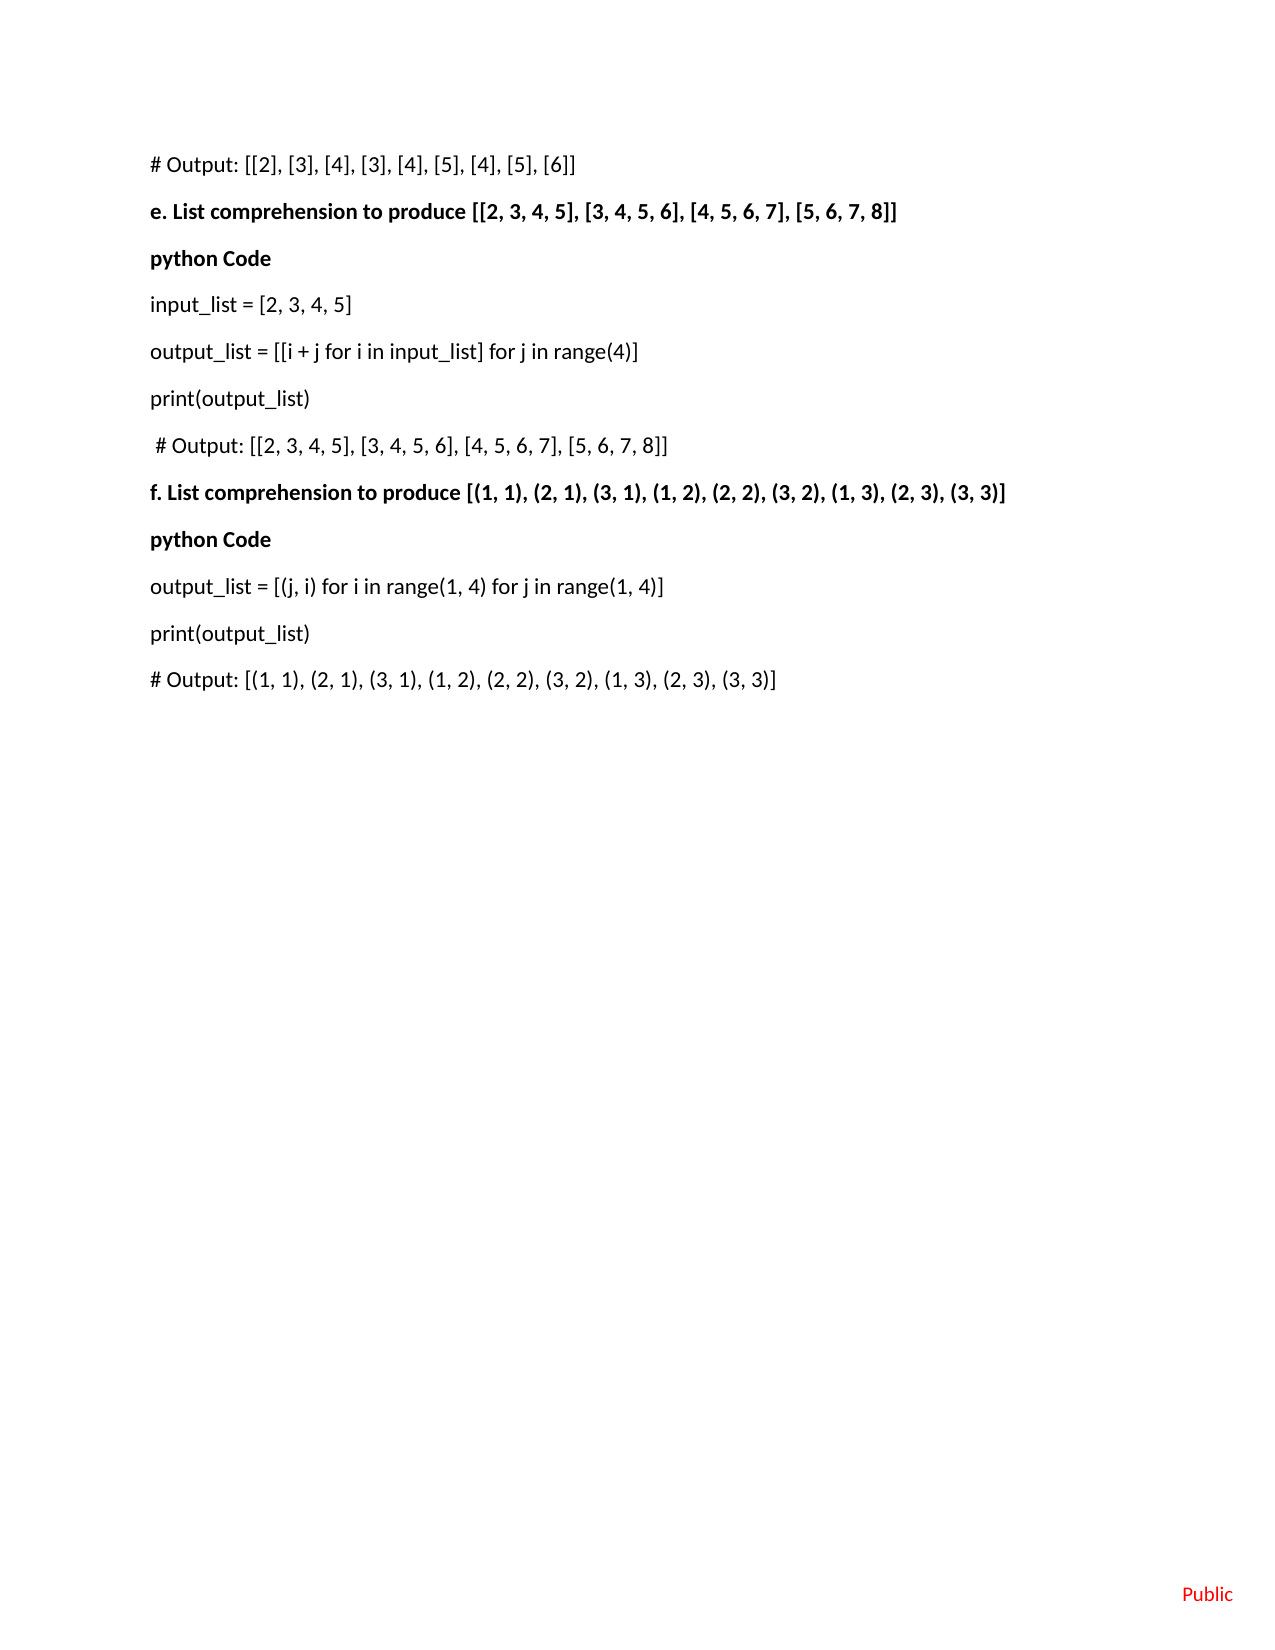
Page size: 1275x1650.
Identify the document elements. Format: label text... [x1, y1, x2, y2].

text # Output: [[2, 3, 4, 5], [3, 4, 5, 6], [4, 5, 6, 7], [5, 6, 7, 8]] [150, 431, 1125, 459]
text print(output_list) [150, 619, 1125, 647]
text print(output_list) [150, 384, 1125, 412]
text output_list = [[i + j for i in input_list] for j in range(4)] [150, 337, 1125, 366]
text python Code [150, 525, 1125, 553]
text e. List comprehension to produce [[2, 3, 4, 5], [3, 4, 5, 6], [4, 5, 6, 7], [5, 6, 7, 8]] [150, 197, 1125, 225]
text python Code [150, 244, 1125, 272]
text # Output: [[2], [3], [4], [3], [4], [5], [4], [5], [6]] [150, 150, 1125, 178]
text # Output: [(1, 1), (2, 1), (3, 1), (1, 2), (2, 2), (3, 2), (1, 3), (2, 3), (3, 3)] [150, 666, 1125, 694]
text input_list = [2, 3, 4, 5] [150, 291, 1125, 319]
text output_list = [(j, i) for i in range(1, 4) for j in range(1, 4)] [150, 572, 1125, 600]
text f. List comprehension to produce [(1, 1), (2, 1), (3, 1), (1, 2), (2, 2), (3, 2), (1, 3), (2, 3), (3, 3)] [150, 478, 1125, 506]
